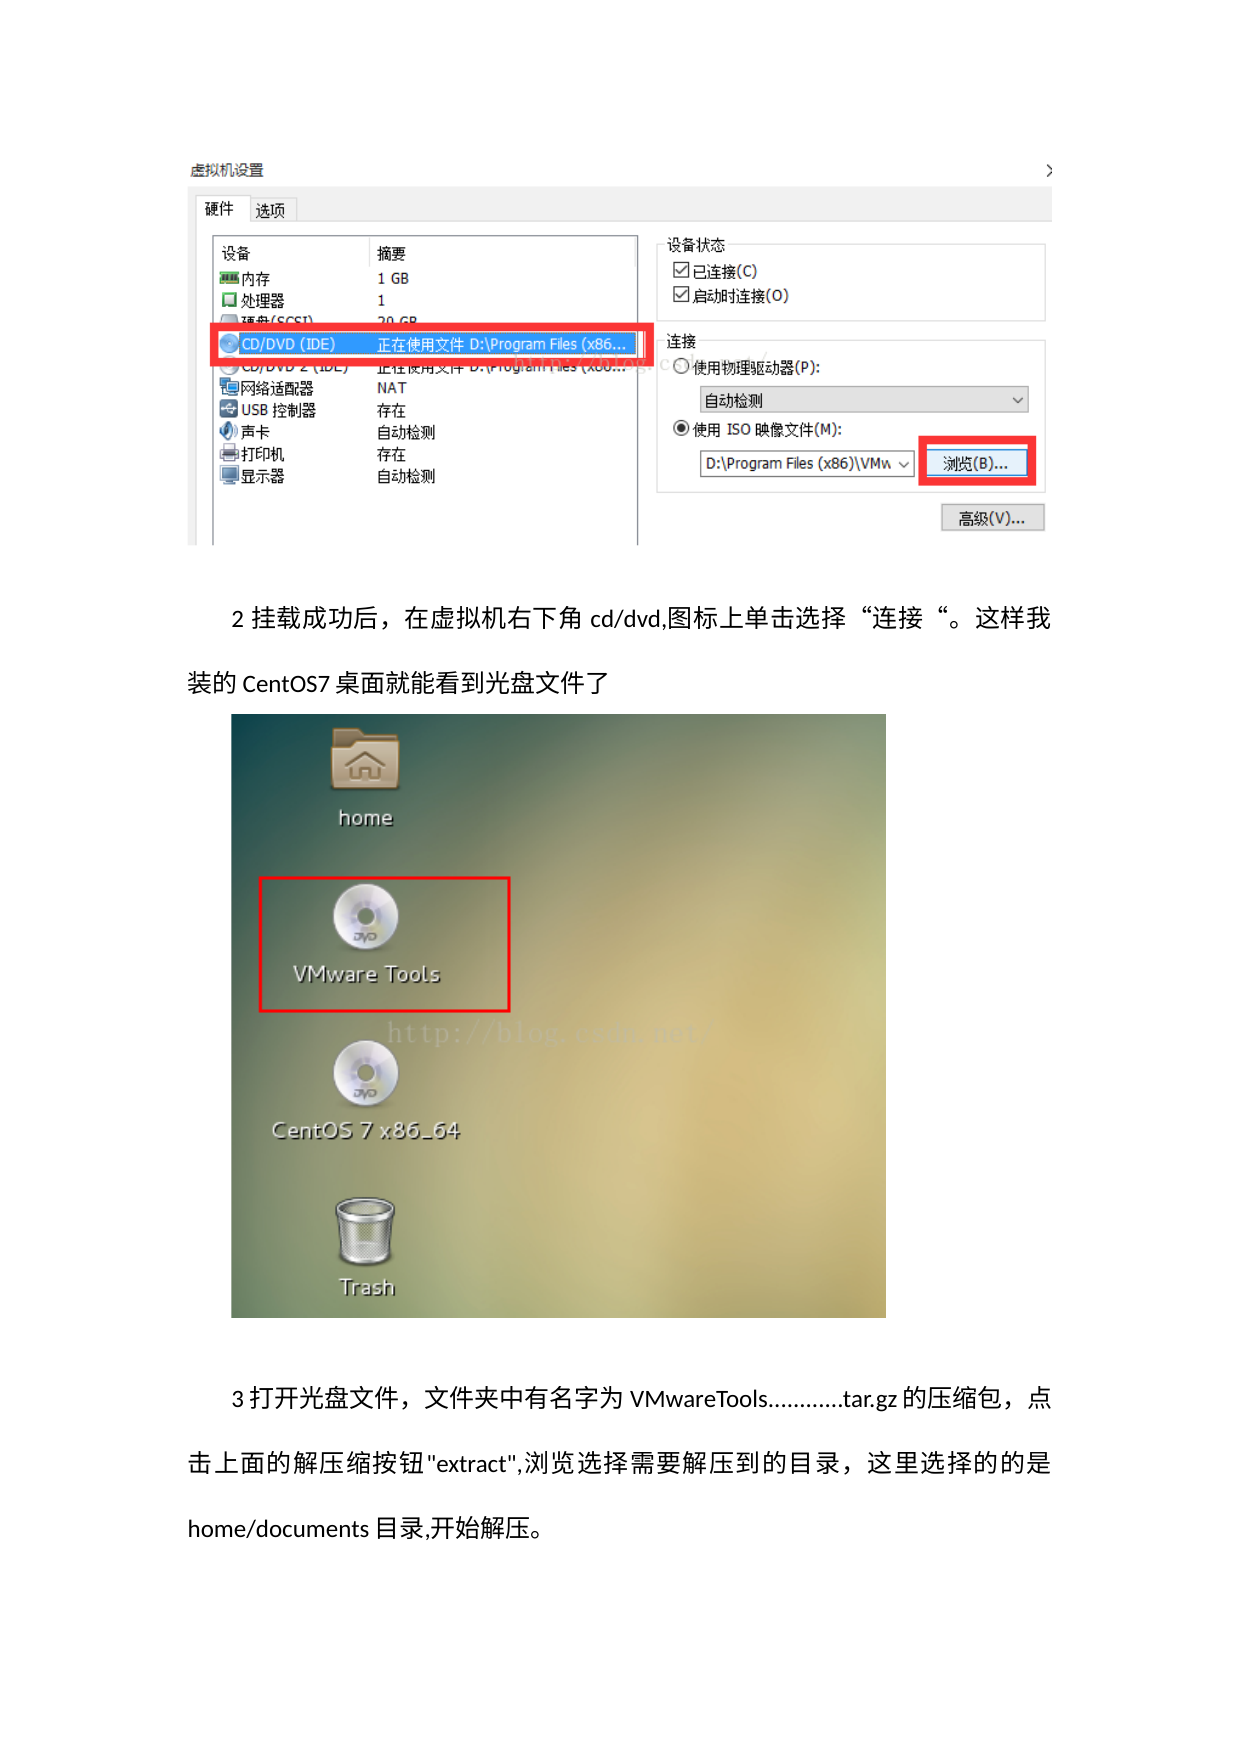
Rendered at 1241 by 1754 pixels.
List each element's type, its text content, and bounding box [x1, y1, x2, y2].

list 2 挂载成功后，在虚拟机右下角cd/dvd,图标上单击选择“连接“。这样我装的CentOS7桌面就能看到光盘文件了 [187, 584, 1053, 714]
list 3 打开光盘文件，文件夹中有名字为VMwareTools............tar.gz的压缩包，点击上面的解压缩按钮"extract",浏览选择需要解压到的目录，这里选择的的是home/documents目录,开始解压。 [187, 1364, 1053, 1559]
picture [187, 162, 1052, 549]
picture [231, 714, 886, 1318]
